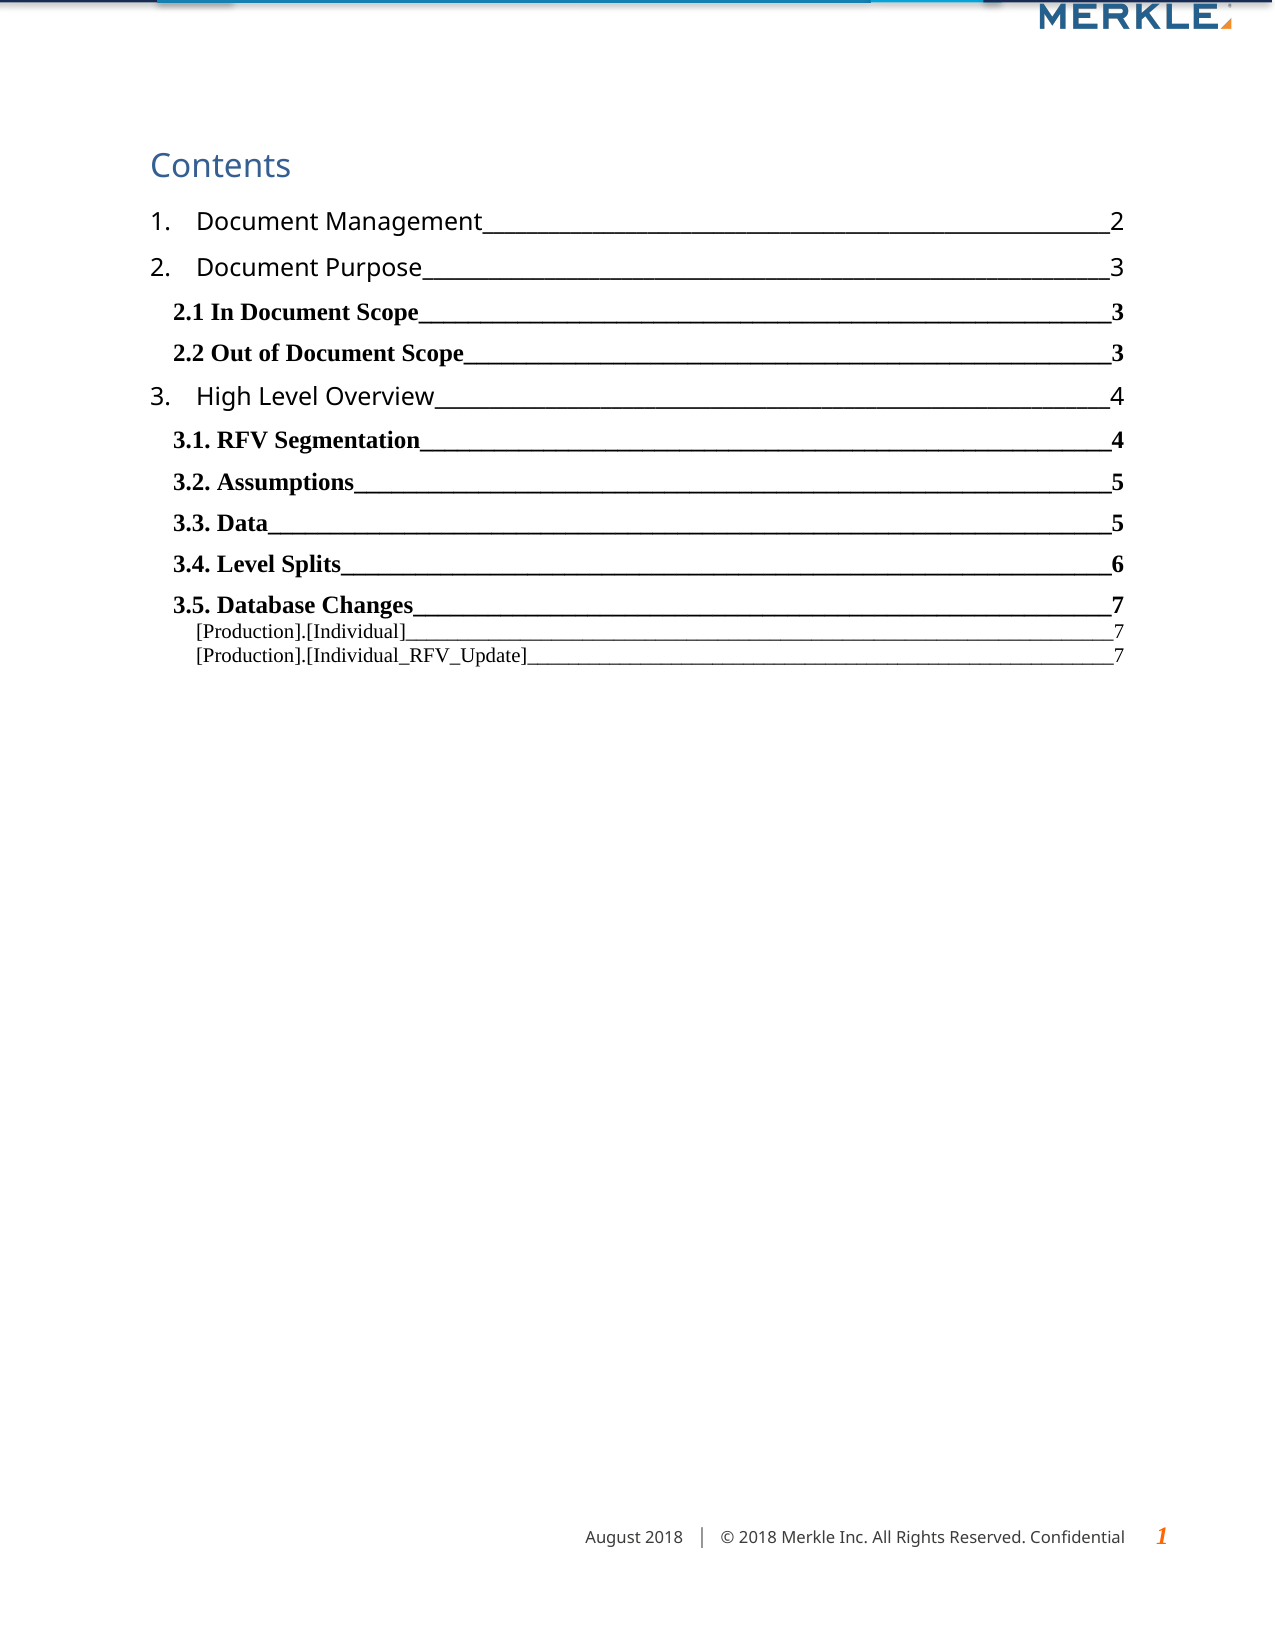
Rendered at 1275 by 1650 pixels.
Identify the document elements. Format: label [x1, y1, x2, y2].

picture [1039, 0, 1232, 30]
